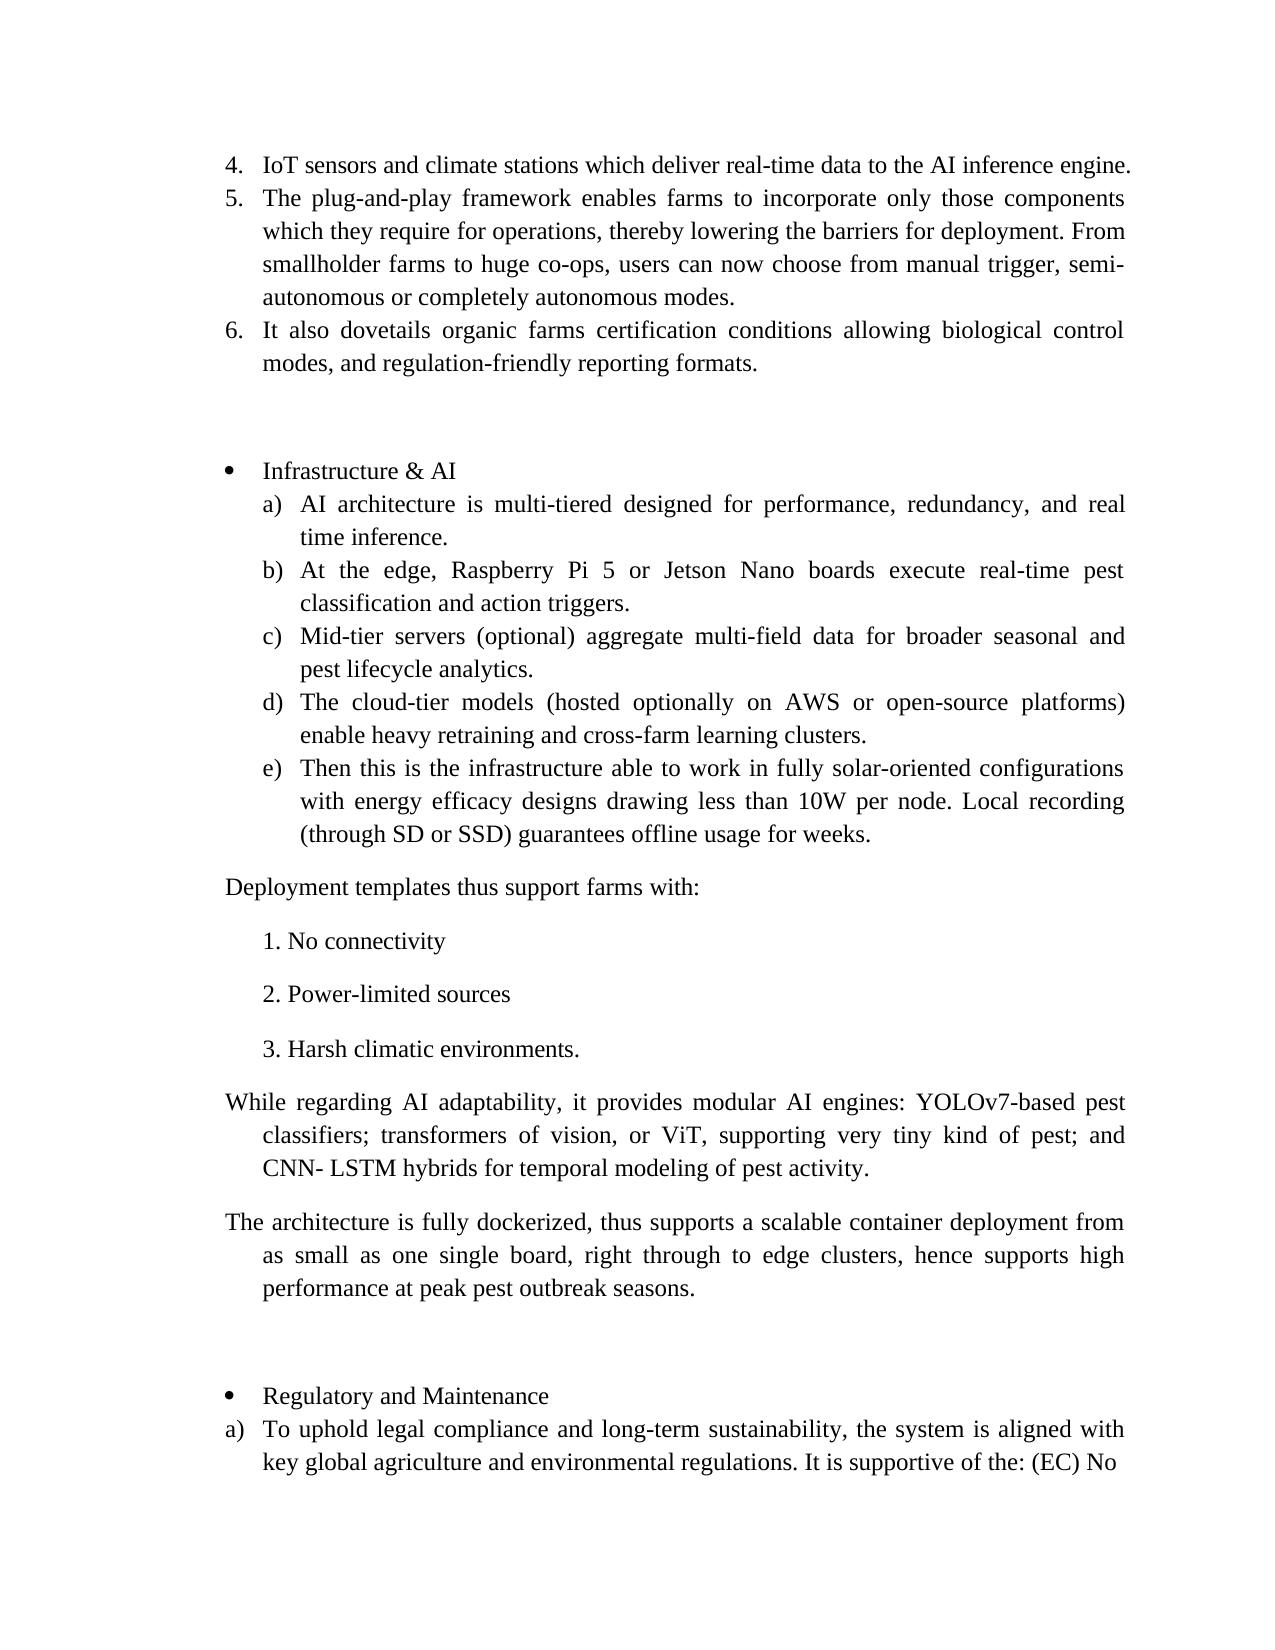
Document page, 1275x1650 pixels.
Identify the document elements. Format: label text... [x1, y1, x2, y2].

list Mid-tier servers (optional) aggregate multi-field data for broader seasonal and pest lifecycle analytics. [262, 621, 1126, 683]
list Regulatory and Maintenance [225, 1381, 1162, 1410]
list IoT sensors and climate stations which deliver real-time data to the AI inference engine. [225, 150, 1162, 179]
list Then this is the infrastructure able to work in fully solar-oriented configurations with energy efficacy designs drawing less than 10W per node. Local recording (through SD or SSD) guarantees offline usage for weeks. [262, 753, 1125, 848]
list Infrastructure & AI [225, 456, 1162, 485]
list At the edge, Raspberry Pi 5 or Jetson Nano boards execute real-time pest classification and action triggers. [262, 555, 1125, 617]
text While regarding AI adaptability, it provides modular AI engines: YOLOv7-based pest classifiers; transformers of vision, or ViT, supporting very tiny kind of pest; and CNN- LSTM hybrids for temporal modeling of pest activity. [225, 1087, 1126, 1182]
list To uphold legal compliance and long-term sustainability, the system is aligned with key global agriculture and environmental regulations. It is supportive of the: (EC) No [225, 1414, 1125, 1476]
list The plug-and-play framework enables farms to incorporate only those components which they require for operations, thereby lowering the barriers for deployment. From smallholder farms to huge co-ops, users can now choose from manual trigger, semi- autonomous or completely autonomous modes. [225, 183, 1125, 311]
list No connectivity [262, 926, 1162, 954]
list Harsh climatic environments. [262, 1034, 1162, 1062]
list AI architecture is multi-tiered designed for performance, redundancy, and real time inference. [262, 489, 1126, 551]
list Power-limited sources [262, 979, 1162, 1008]
text The architecture is fully dockerized, thus supports a scalable container deployment from as small as one single board, right through to edge clusters, hence supports high performance at peak pest outbreak seasons. [225, 1207, 1125, 1302]
list The cloud-tier models (hosted optionally on AWS or open-source platforms) enable heavy retraining and cross-farm learning clusters. [262, 687, 1125, 749]
text Deployment templates thus support farms with: [225, 872, 1162, 901]
list It also dovetails organic farms certification conditions allowing biological control modes, and regulation-friendly reporting formats. [225, 315, 1125, 377]
